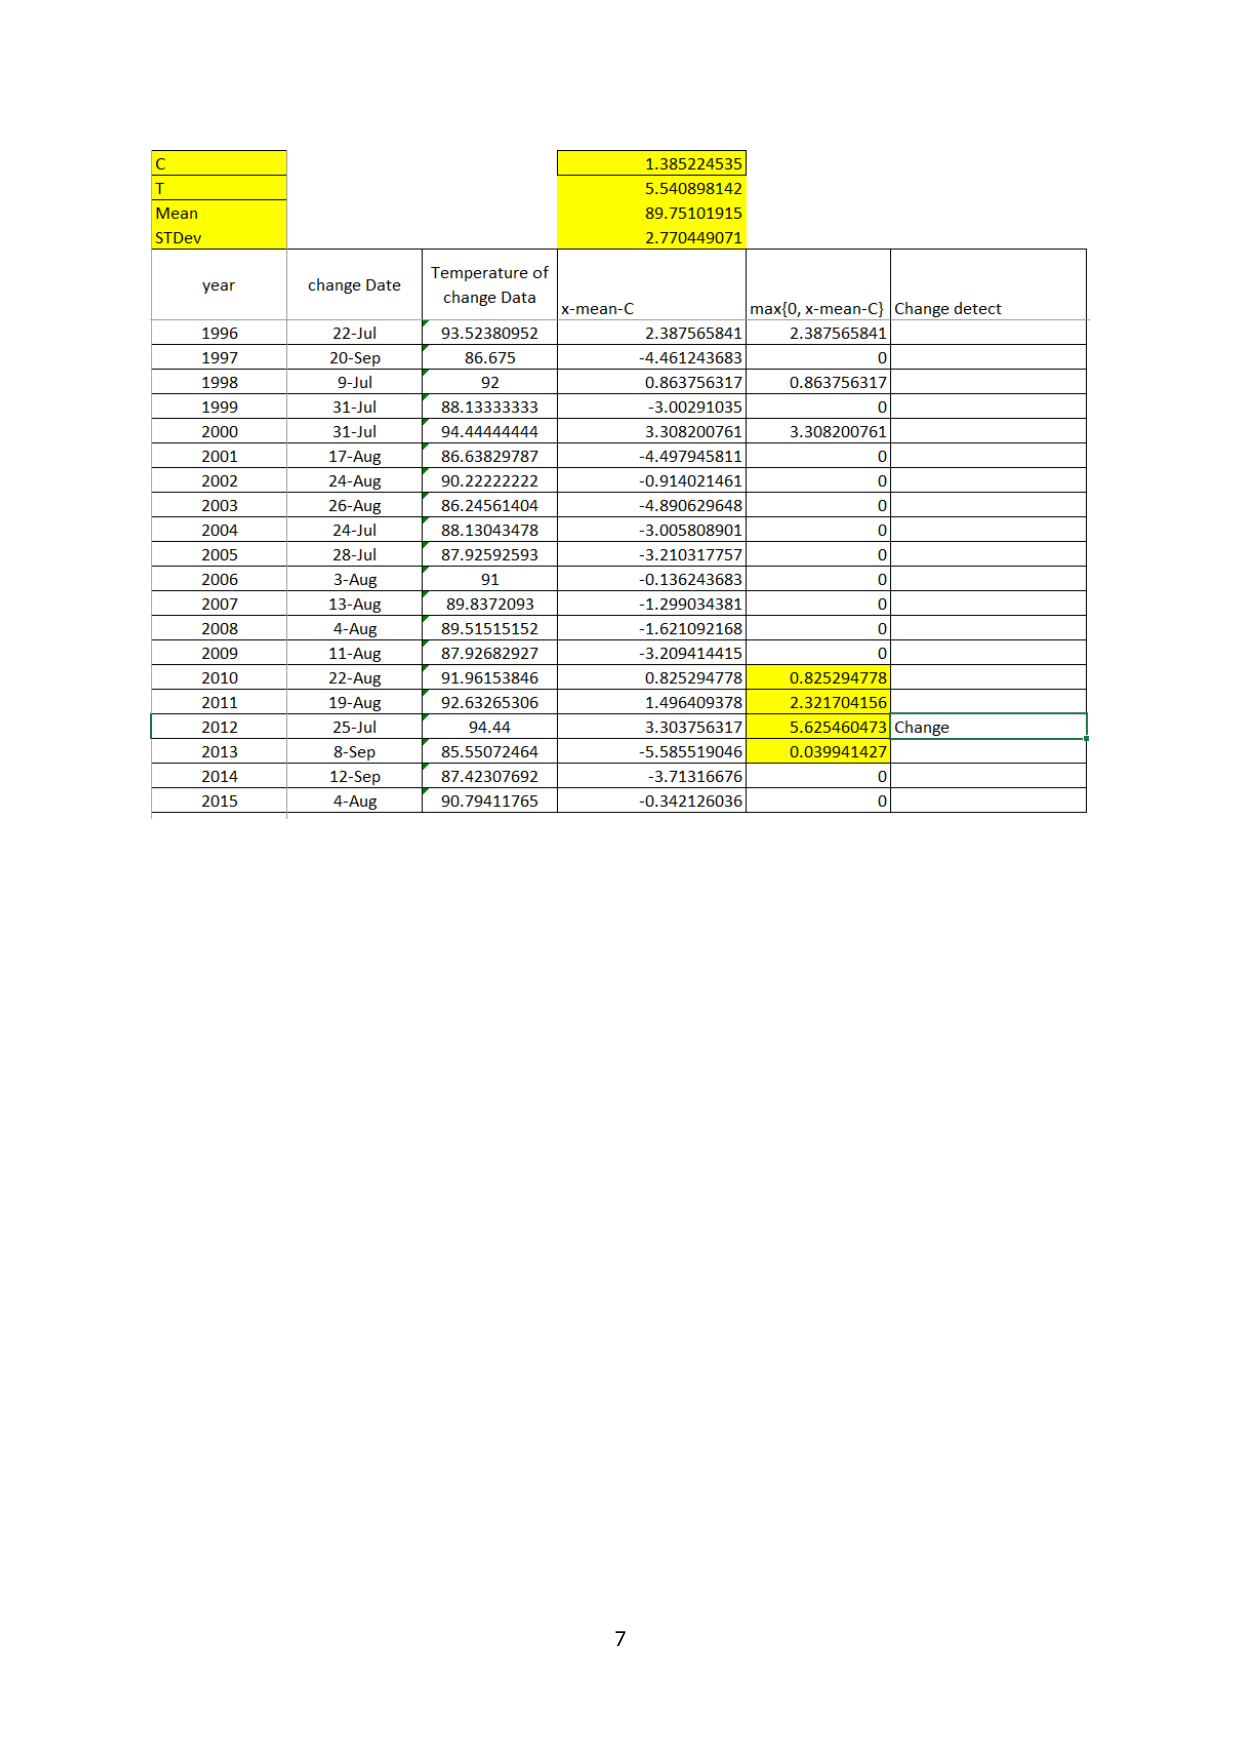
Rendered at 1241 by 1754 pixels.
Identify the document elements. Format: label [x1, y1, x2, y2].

picture [150, 150, 1091, 819]
